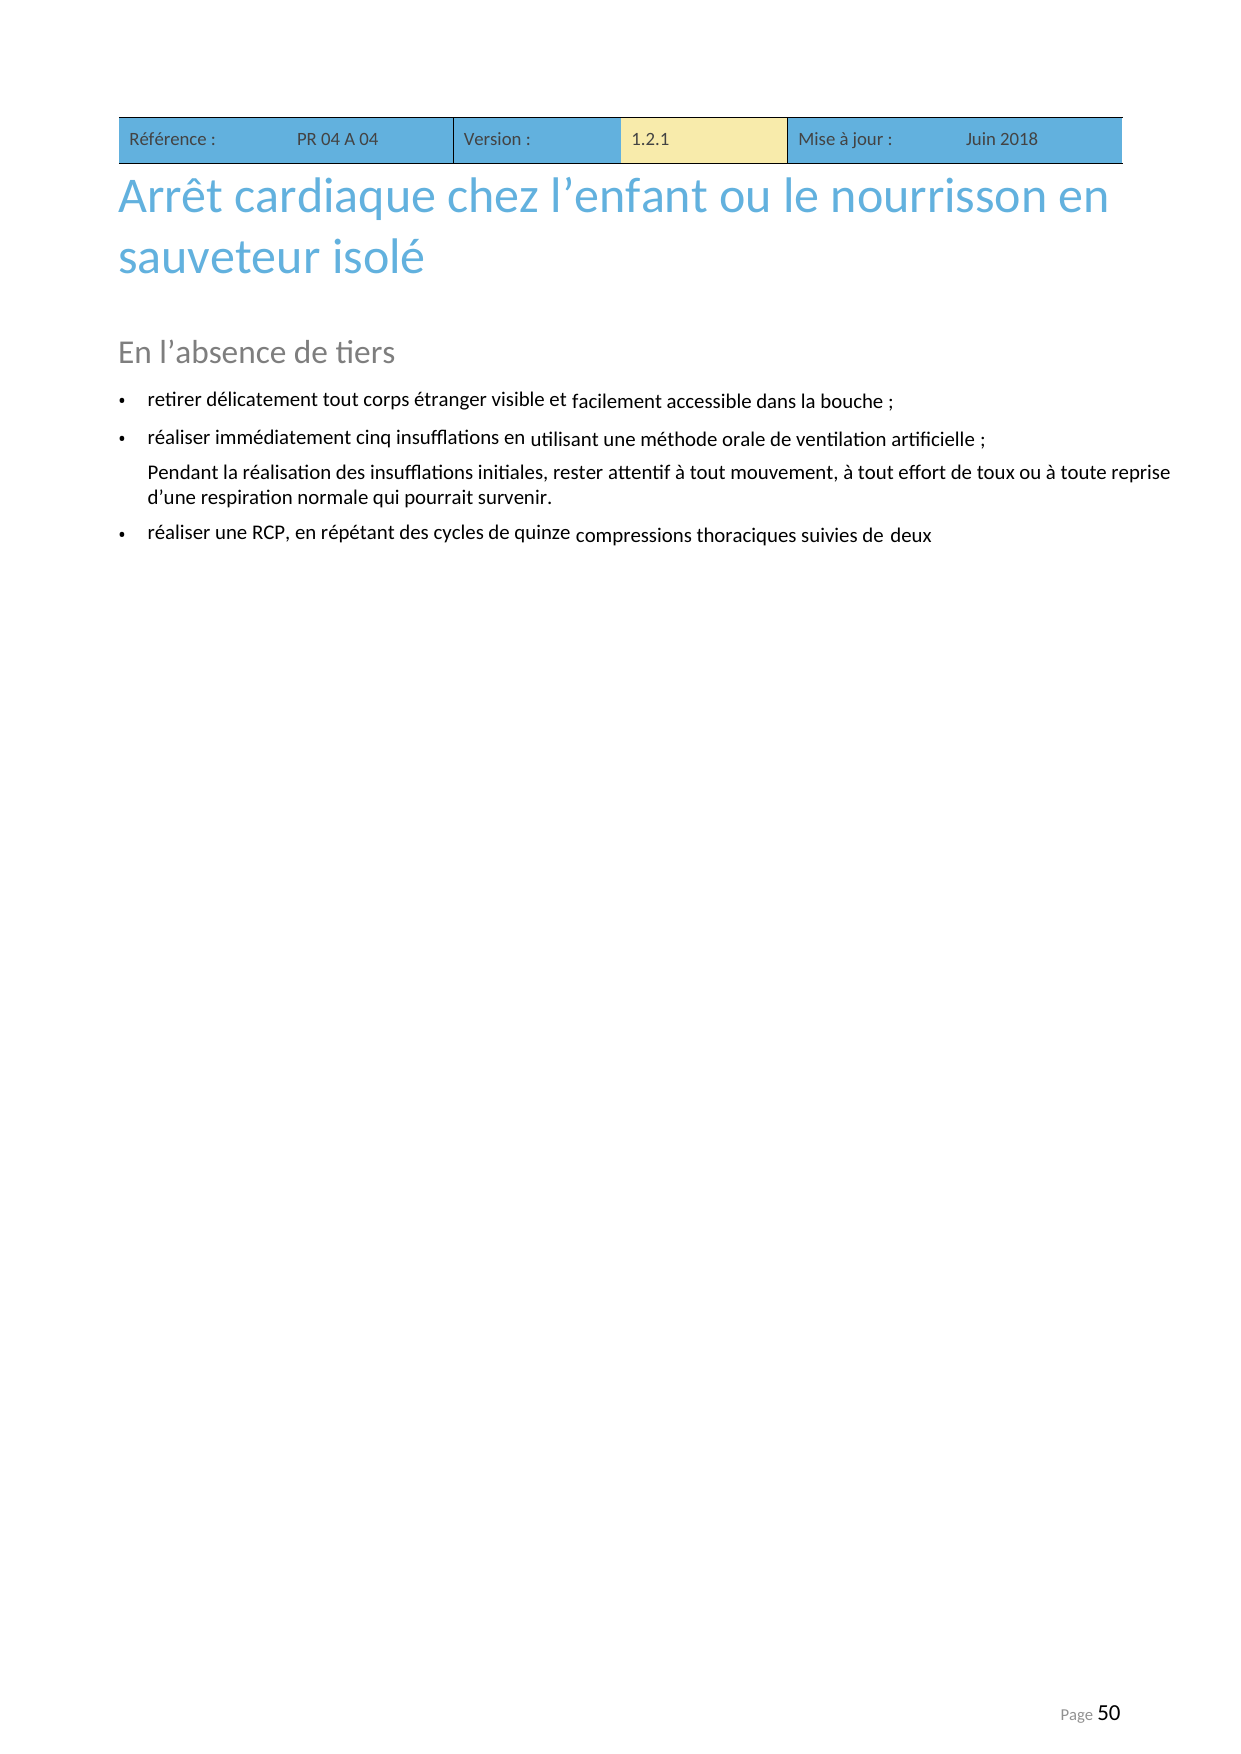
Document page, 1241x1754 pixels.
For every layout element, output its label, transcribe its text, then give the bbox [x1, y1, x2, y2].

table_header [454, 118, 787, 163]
text Pendant la réalisation des insufflations initiales, rester attentif à tout mouvement, à tout effort de toux ou à toute reprise d’une respiration normale qui pourrait survenir. [147, 459, 1174, 510]
list retirer délicatement tout corps étranger visible et facilement accessible dans la bouche ; [118, 388, 1174, 413]
subtitle Arrêt cardiaque chez l’enfant ou le nourrisson en sauveteur isolé [118, 164, 1125, 286]
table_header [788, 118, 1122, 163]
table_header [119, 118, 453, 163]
list réaliser immédiatement cinq insufflations en utilisant une méthode orale de ventilation artificielle ; [118, 425, 1174, 452]
list réaliser une RCP, en répétant des cycles de quinze compressions thoraciques suivies de deux [118, 522, 1174, 547]
subtitle En l’absence de tiers [118, 331, 1178, 372]
